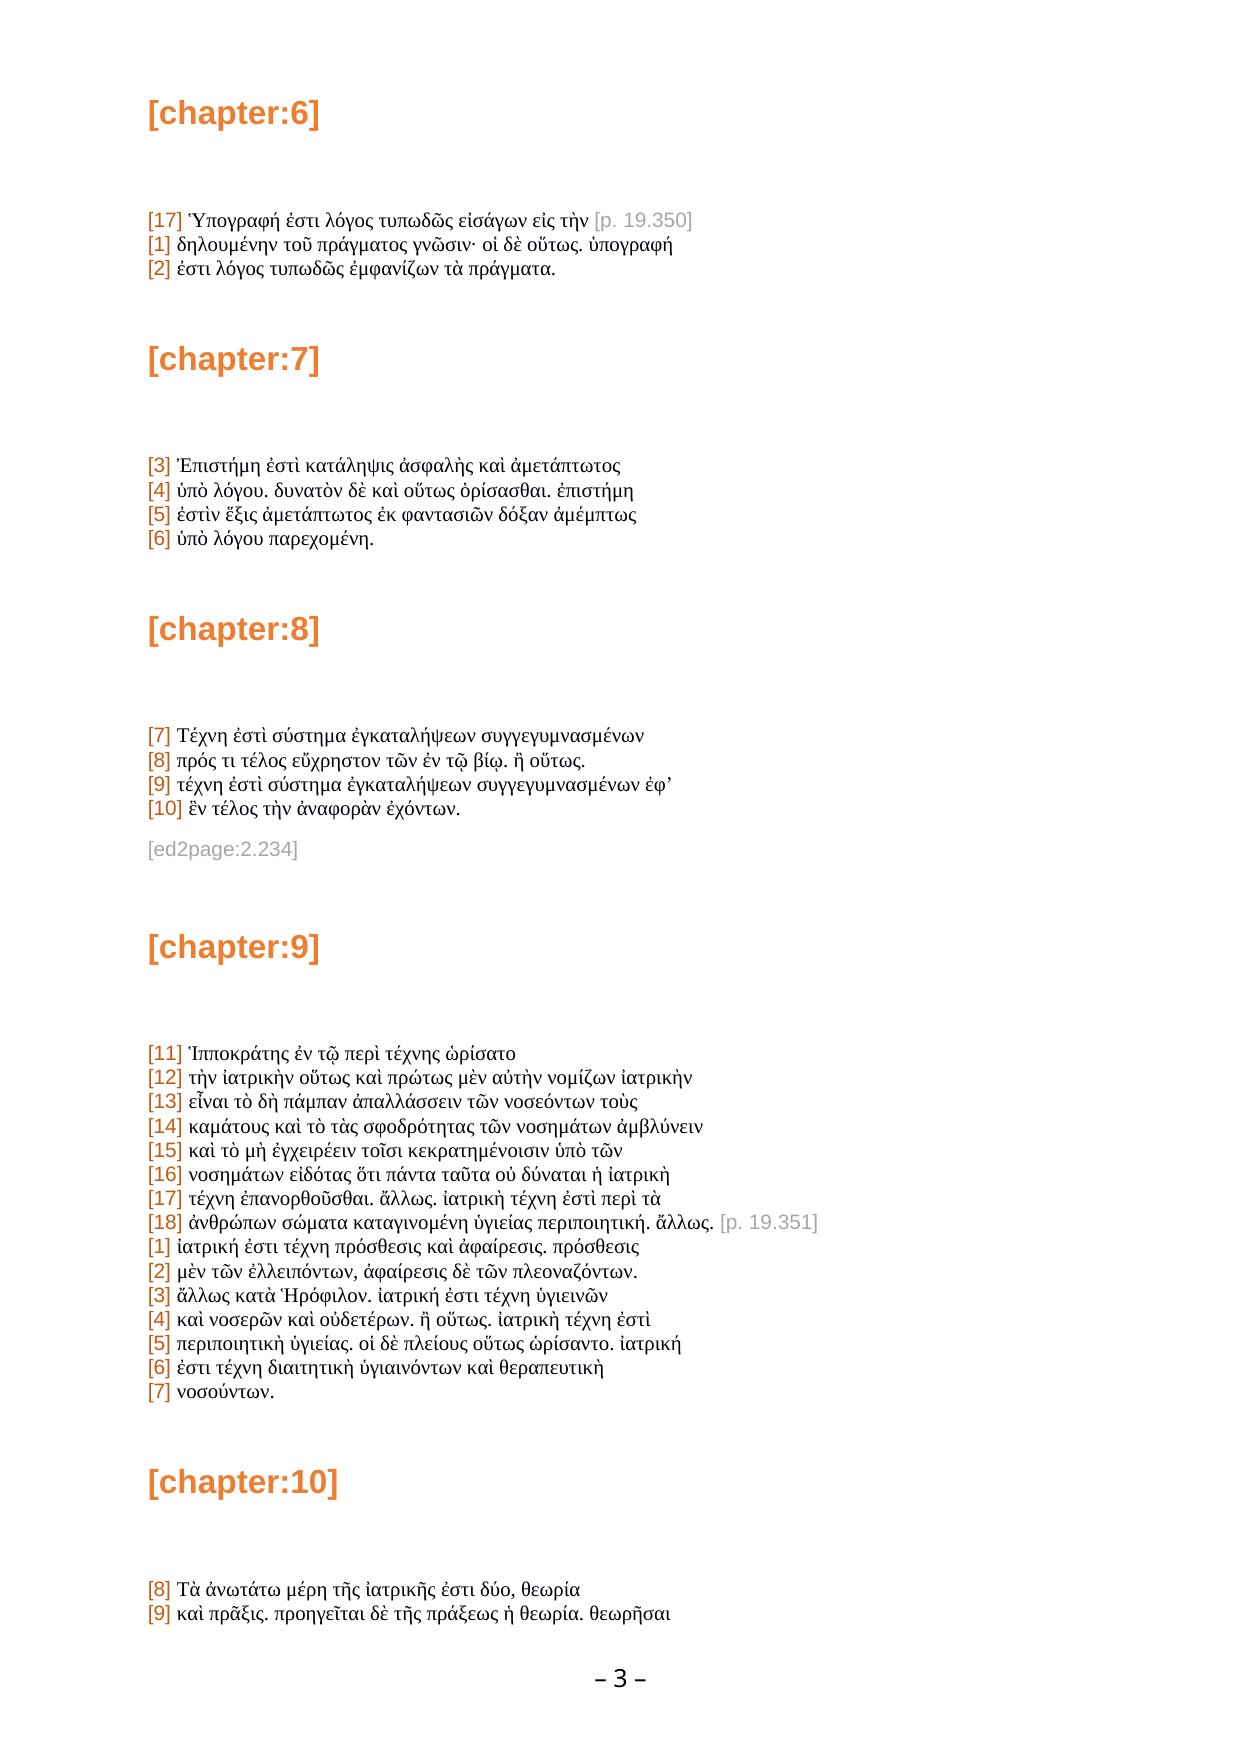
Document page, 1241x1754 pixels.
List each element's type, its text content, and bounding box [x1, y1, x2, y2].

subtitle [chapter:9] [148, 927, 1092, 965]
text [3] Ἐπιστήμη ἐστὶ κατάληψις ἀσφαλὴς καὶ ἀμετάπτωτος [4] ὑπὸ λόγου. δυνατὸν δὲ καὶ οὕτως ὁρίσασθαι. ἐπιστήμη [5] ἐστὶν ἕξις ἀμετάπτωτος ἐκ φαντασιῶν δόξαν ἀμέμπτως [6] ὑπὸ λόγου παρεχομένη. [148, 429, 1092, 550]
subtitle [chapter:8] [148, 609, 1092, 647]
subtitle [chapter:7] [148, 339, 1092, 377]
text [11] Ἱπποκράτης ἐν τῷ περὶ τέχνης ὡρίσατο [12] τὴν ἰατρικὴν οὕτως καὶ πρώτως μὲν αὐτὴν νομίζων ἰατρικὴν [13] εἶναι τὸ δὴ πάμπαν ἀπαλλάσσειν τῶν νοσεόντων τοὺς [14] καμάτους καὶ τὸ τὰς σφοδρότητας τῶν νοσημάτων ἀμβλύνειν [15] καὶ τὸ μὴ ἐγχειρέειν τοῖσι κεκρατημένοισιν ὑπὸ τῶν [16] νοσημάτων εἰδότας ὅτι πάντα ταῦτα οὐ δύναται ἡ ἰατρικὴ [17] τέχνη ἐπανορθοῦσθαι. ἄλλως. ἰατρικὴ τέχνη ἐστὶ περὶ τὰ [18] ἀνθρώπων σώματα καταγινομένη ὑγιείας περιποιητική. ἄλλως. [p. 19.351] [1] ἰατρική ἐστι τέχνη πρόσθεσις καὶ ἀφαίρεσις. πρόσθεσις [2] μὲν τῶν ἐλλειπόντων, ἀφαίρεσις δὲ τῶν πλεοναζόντων. [3] ἄλλως κατὰ Ἡρόφιλον. ἰατρική ἐστι τέχνη ὑγιεινῶν [4] καὶ νοσερῶν καὶ οὐδετέρων. ἢ οὕτως. ἰατρικὴ τέχνη ἐστὶ [5] περιποιητικὴ ὑγιείας. οἱ δὲ πλείους οὕτως ὡρίσαντο. ἰατρική [6] ἐστι τέχνη διαιτητικὴ ὑγιαινόντων καὶ θεραπευτικὴ [7] νοσούντων. [148, 1017, 1092, 1403]
text [ed2page:2.234] [148, 837, 1092, 861]
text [148, 1553, 1092, 1625]
subtitle [chapter:10] [148, 1463, 1092, 1501]
subtitle [chapter:6] [148, 93, 1092, 132]
text [17] Ὑπογραφή ἐστι λόγος τυπωδῶς εἰσάγων εἰς τὴν [p. 19.350] [1] δηλουμένην τοῦ πράγματος γνῶσιν· οἱ δὲ οὕτως. ὑπογραφή [2] ἐστι λόγος τυπωδῶς ἐμφανίζων τὰ πράγματα. [148, 183, 1092, 280]
text [7] Τέχνη ἐστὶ σύστημα ἐγκαταλήψεων συγγεγυμνασμένων [8] πρός τι τέλος εὔχρηστον τῶν ἐν τῷ βίῳ. ἢ οὕτως. [9] τέχνη ἐστὶ σύστημα ἐγκαταλήψεων συγγεγυμνασμένων ἐφ’ [10] ἓν τέλος τὴν ἀναφορὰν ἐχόντων. [148, 699, 1092, 820]
